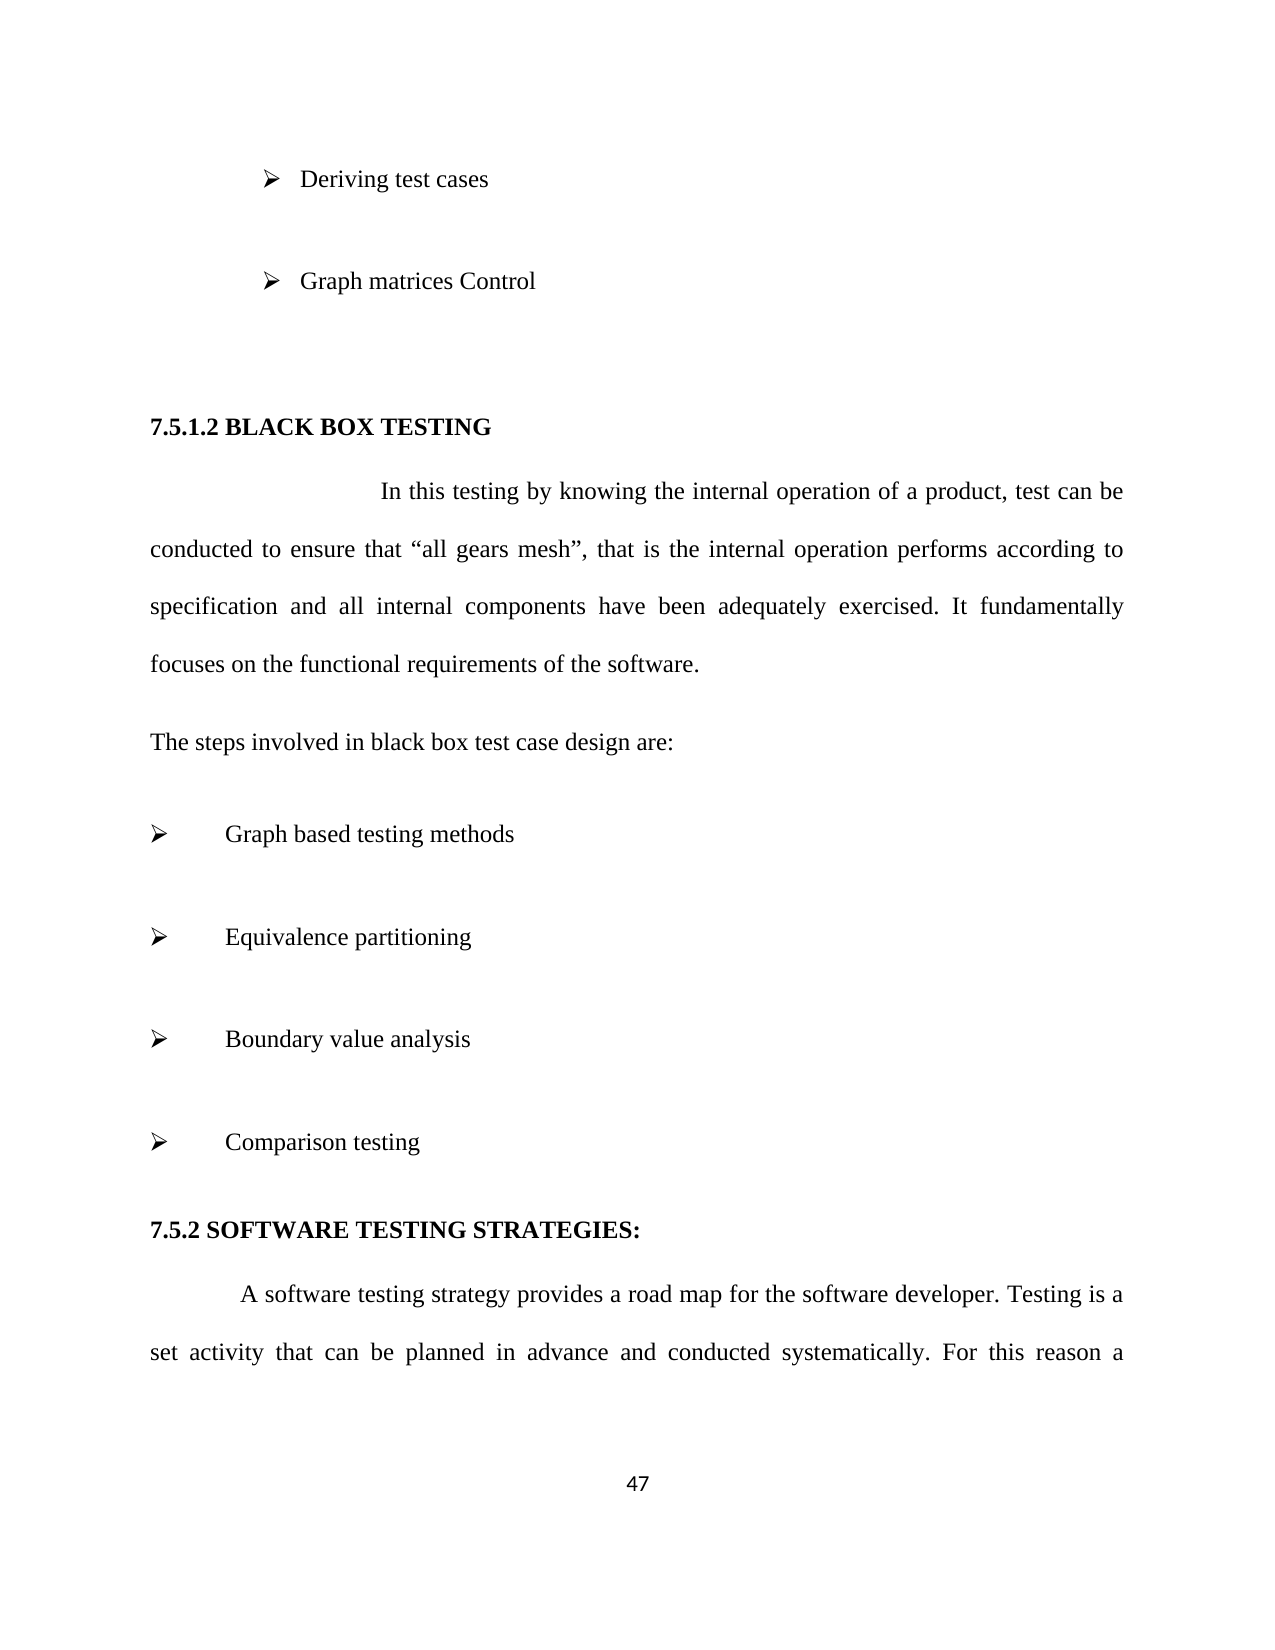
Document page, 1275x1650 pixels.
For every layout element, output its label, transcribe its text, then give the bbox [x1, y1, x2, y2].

text 7.5.2 SOFTWARE TESTING STRATEGIES: [150, 1216, 1125, 1244]
list Deriving test cases [262, 150, 1125, 201]
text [150, 1279, 1125, 1366]
text 7.5.1.2 BLACK BOX TESTING [150, 412, 1125, 441]
list Boundary value analysis [150, 1011, 1125, 1062]
list Equivalence partitioning [150, 908, 1125, 959]
list Comparison testing [150, 1113, 1125, 1164]
text In this testing by knowing the internal operation of a product, test can be conducted to ensure that “all gears mesh”, that is the internal operation performs according to specification and all internal components have been adequately exercised. It fundamentally focuses on the functional requirements of the software. [150, 476, 1125, 678]
text The steps involved in black box test case design are: [150, 727, 1125, 756]
list Graph based testing methods [150, 806, 1125, 857]
list Graph matrices Control [262, 252, 1125, 304]
